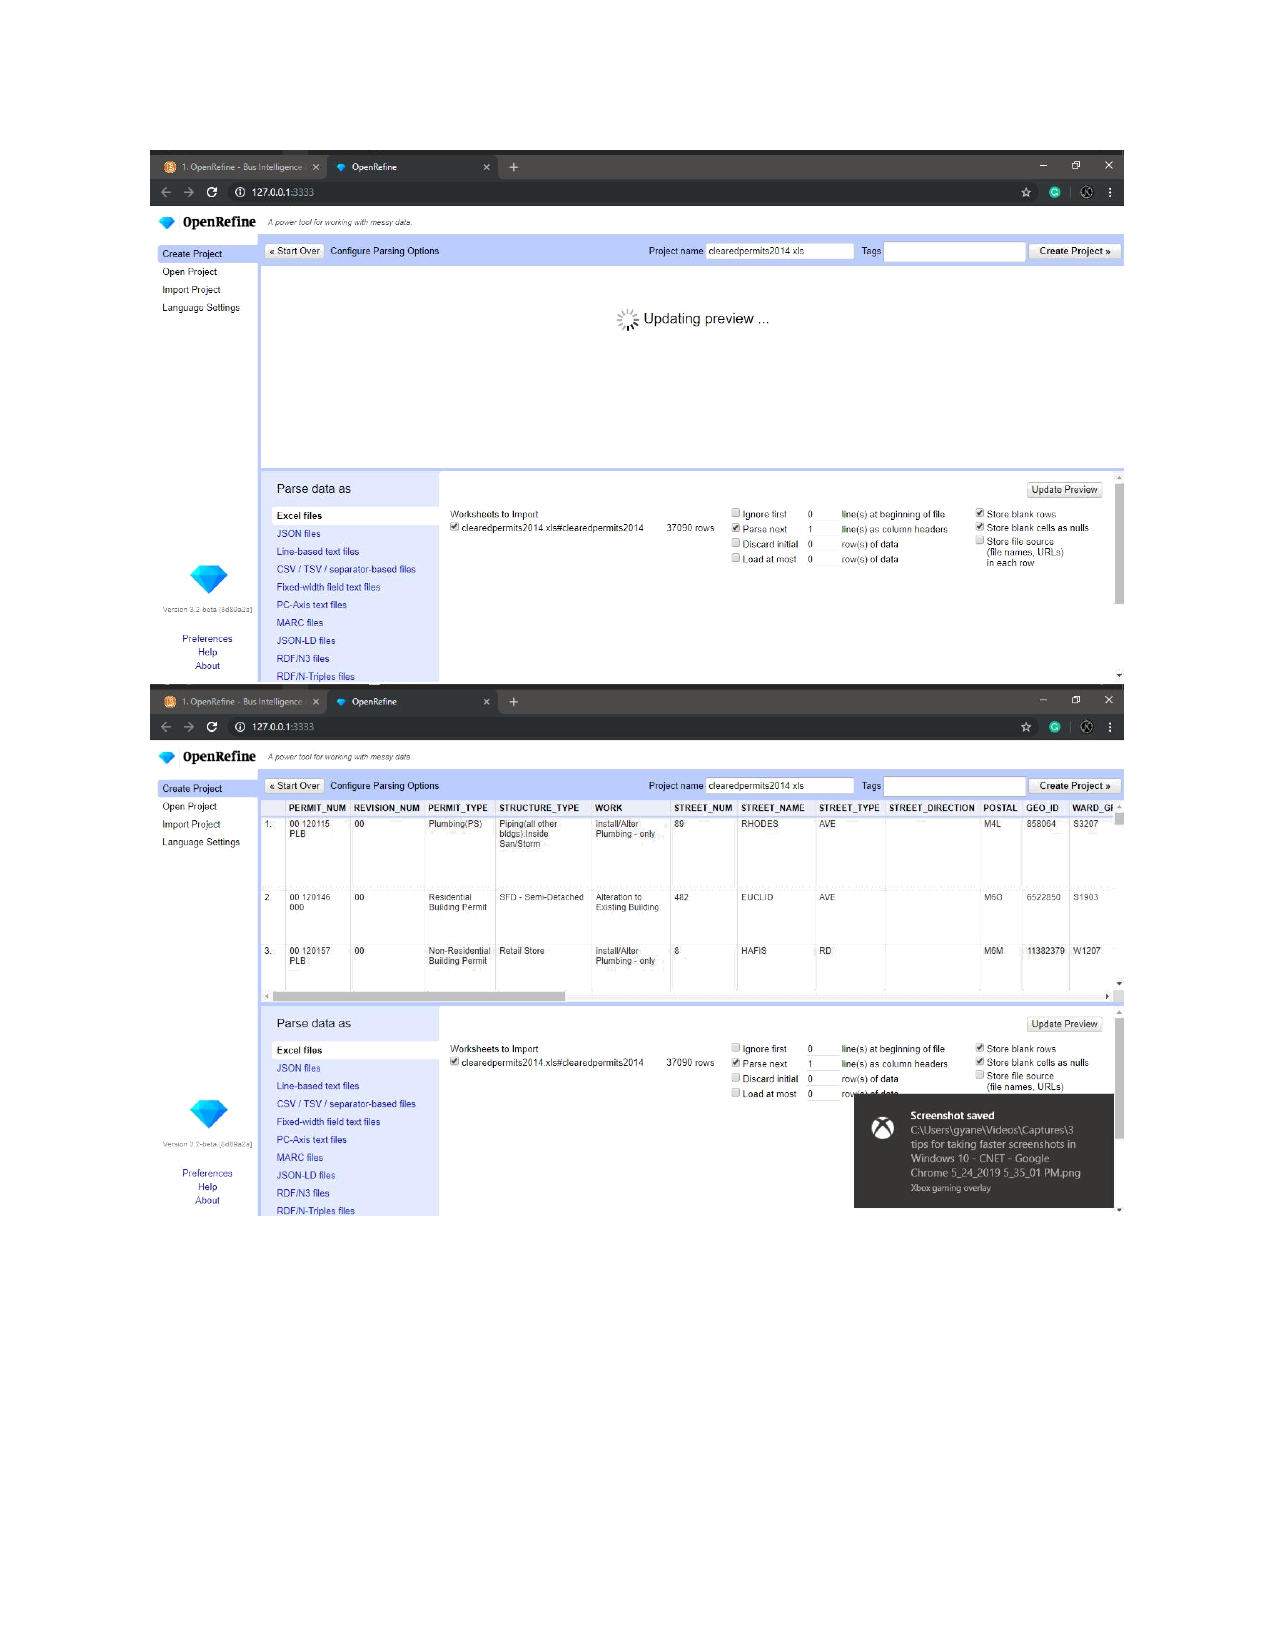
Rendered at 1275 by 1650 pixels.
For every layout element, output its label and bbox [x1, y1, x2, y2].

picture [150, 150, 1124, 1216]
